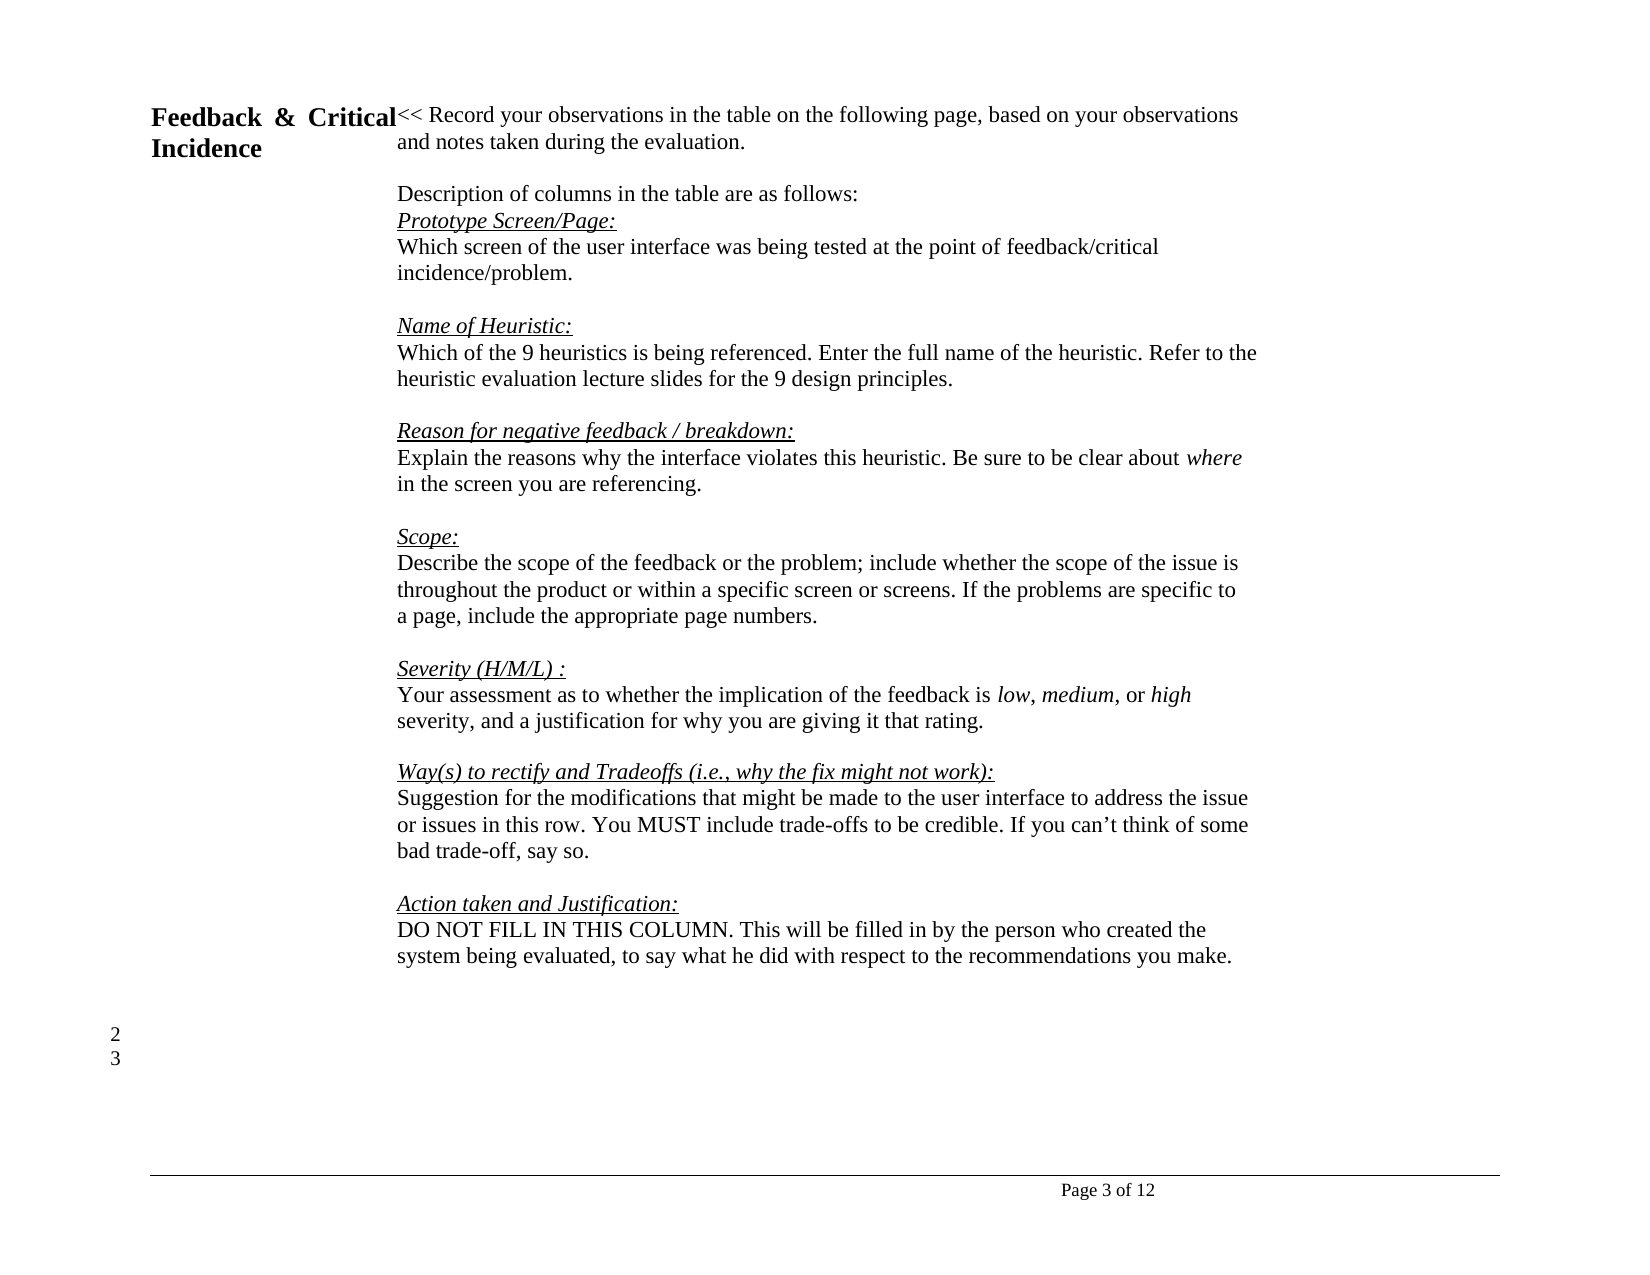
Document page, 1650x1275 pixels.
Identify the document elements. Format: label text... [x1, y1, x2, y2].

table_header << Record your observations in the table on the following page, based on your observations and notes taken during the evaluation. Description of columns in the table are as follows: Prototype Screen/Page: Which screen of the user interface was being tested at the point of feedback/critical incidence/problem. Name of Heuristic: Which of the 9 heuristics is being referenced. Enter the full name of the heuristic. Refer to the heuristic evaluation lecture slides for the 9 design principles. Reason for negative feedback / breakdown: Explain the reasons why the interface violates this heuristic. Be sure to be clear about where in the screen you are referencing. Scope: Describe the scope of the feedback or the problem; include whether the scope of the issue is throughout the product or within a specific screen or screens. If the problems are specific to a page, include the appropriate page numbers. Severity (H/M/L) : Your assessment as to whether the implication of the feedback is low, medium, or high severity, and a justification for why you are giving it that rating. Way(s) to rectify and Tradeoffs (i.e., why the fix might not work): Suggestion for the modifications that might be made to the user interface to address the issue or issues in this row. You MUST include trade-offs to be credible. If you can’t think of some bad trade-off, say so. Action taken and Justification: DO NOT FILL IN THIS COLUMN. This will be filled in by the person who created the system being evaluated, to say what he did with respect to the recommendations you make. [397, 101, 1266, 1021]
table_header Feedback & Critical Incidence [151, 101, 397, 1021]
